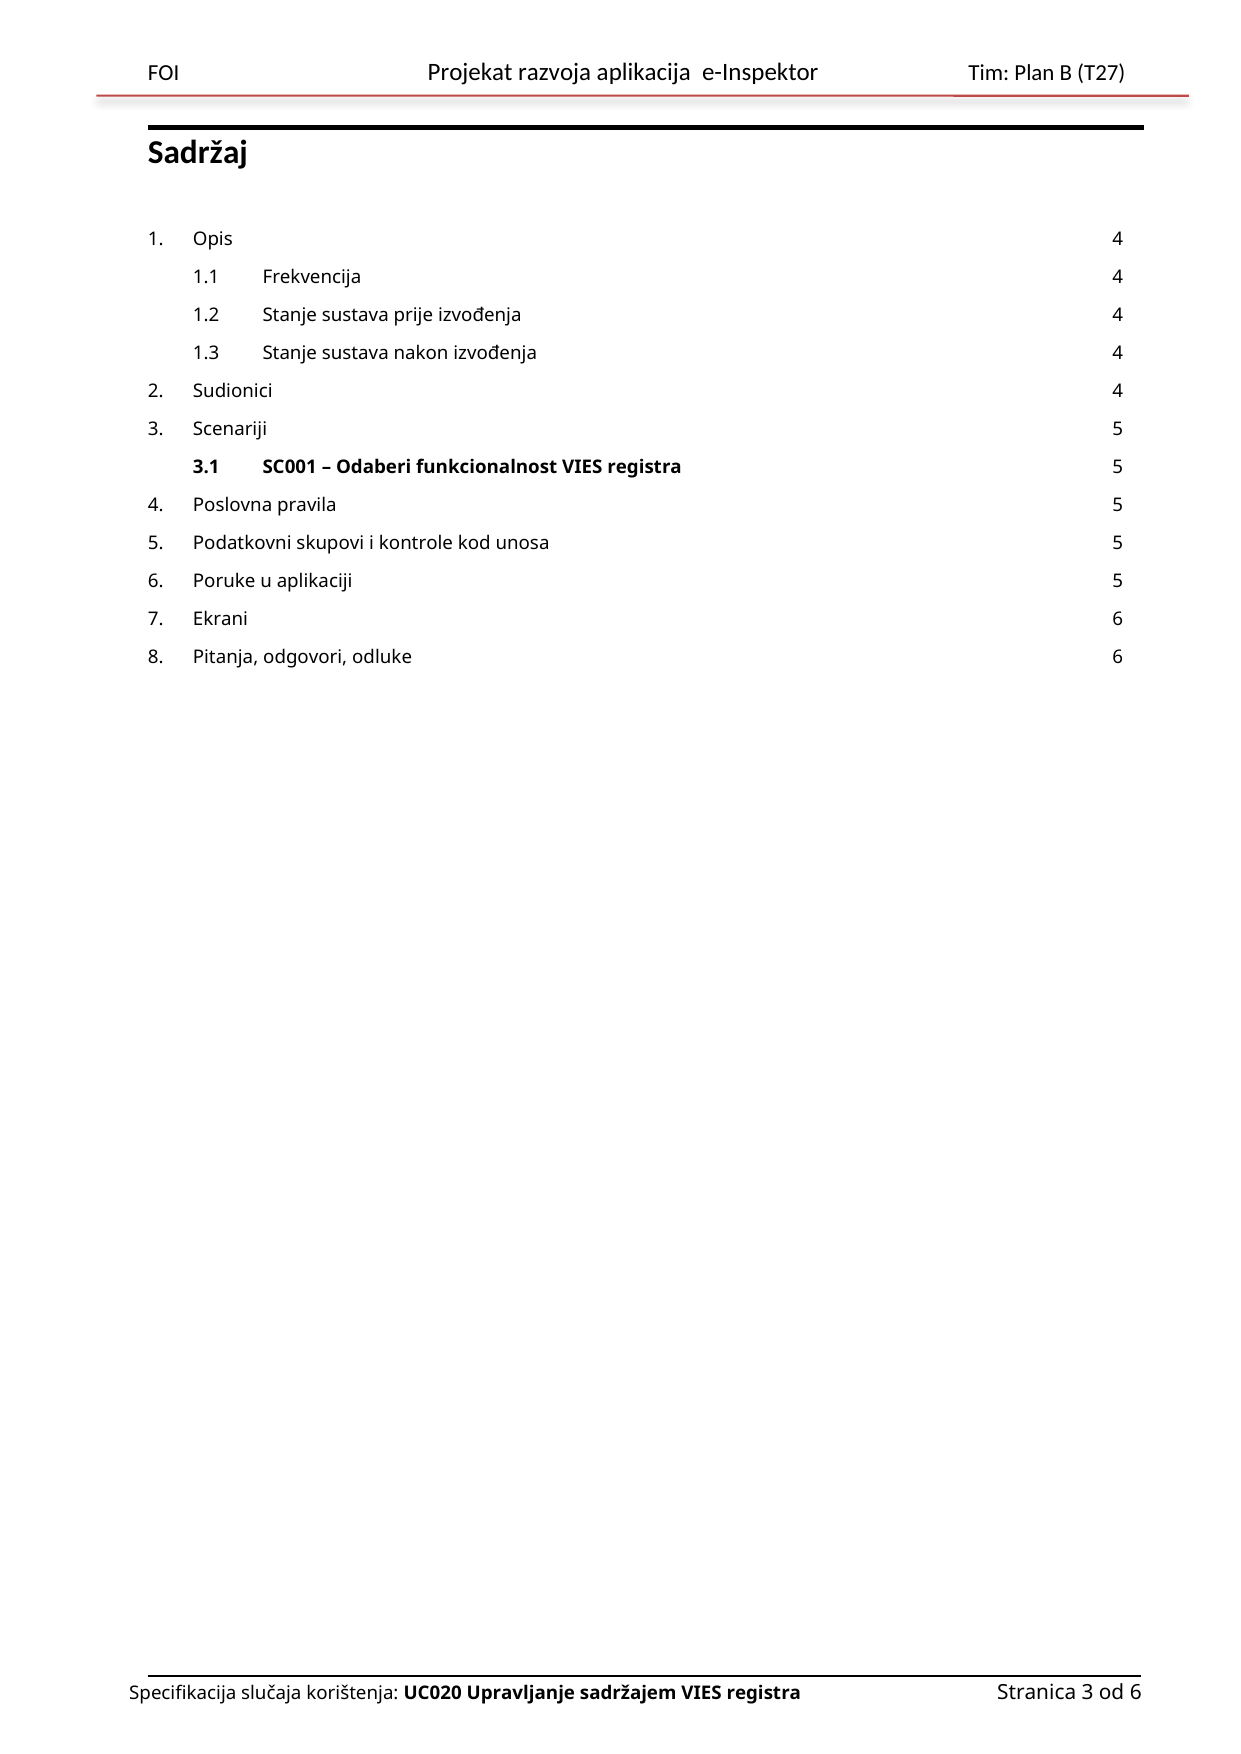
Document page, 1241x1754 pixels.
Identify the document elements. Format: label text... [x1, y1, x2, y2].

text 3.1 SC001 – Odaberi funkcionalnost VIES registra 5 [193, 453, 1069, 479]
text 1.1 Frekvencija 4 [193, 263, 1069, 289]
subtitle Sadržaj [148, 130, 1144, 172]
text 5. Podatkovni skupovi i kontrole kod unosa 5 [148, 529, 1069, 555]
text 8. Pitanja, odgovori, odluke 6 [148, 643, 1069, 669]
text 6. Poruke u aplikaciji 5 [148, 567, 1069, 593]
text 4. Poslovna pravila 5 [148, 491, 1069, 517]
text 3. Scenariji 5 [148, 415, 1069, 441]
text 1.2 Stanje sustava prije izvođenja 4 [193, 301, 1069, 327]
text 1. Opis 4 [148, 225, 1069, 251]
text 7. Ekrani 6 [148, 605, 1069, 631]
text 1.3 Stanje sustava nakon izvođenja 4 [193, 339, 1069, 365]
text 2. Sudionici 4 [148, 377, 1069, 403]
